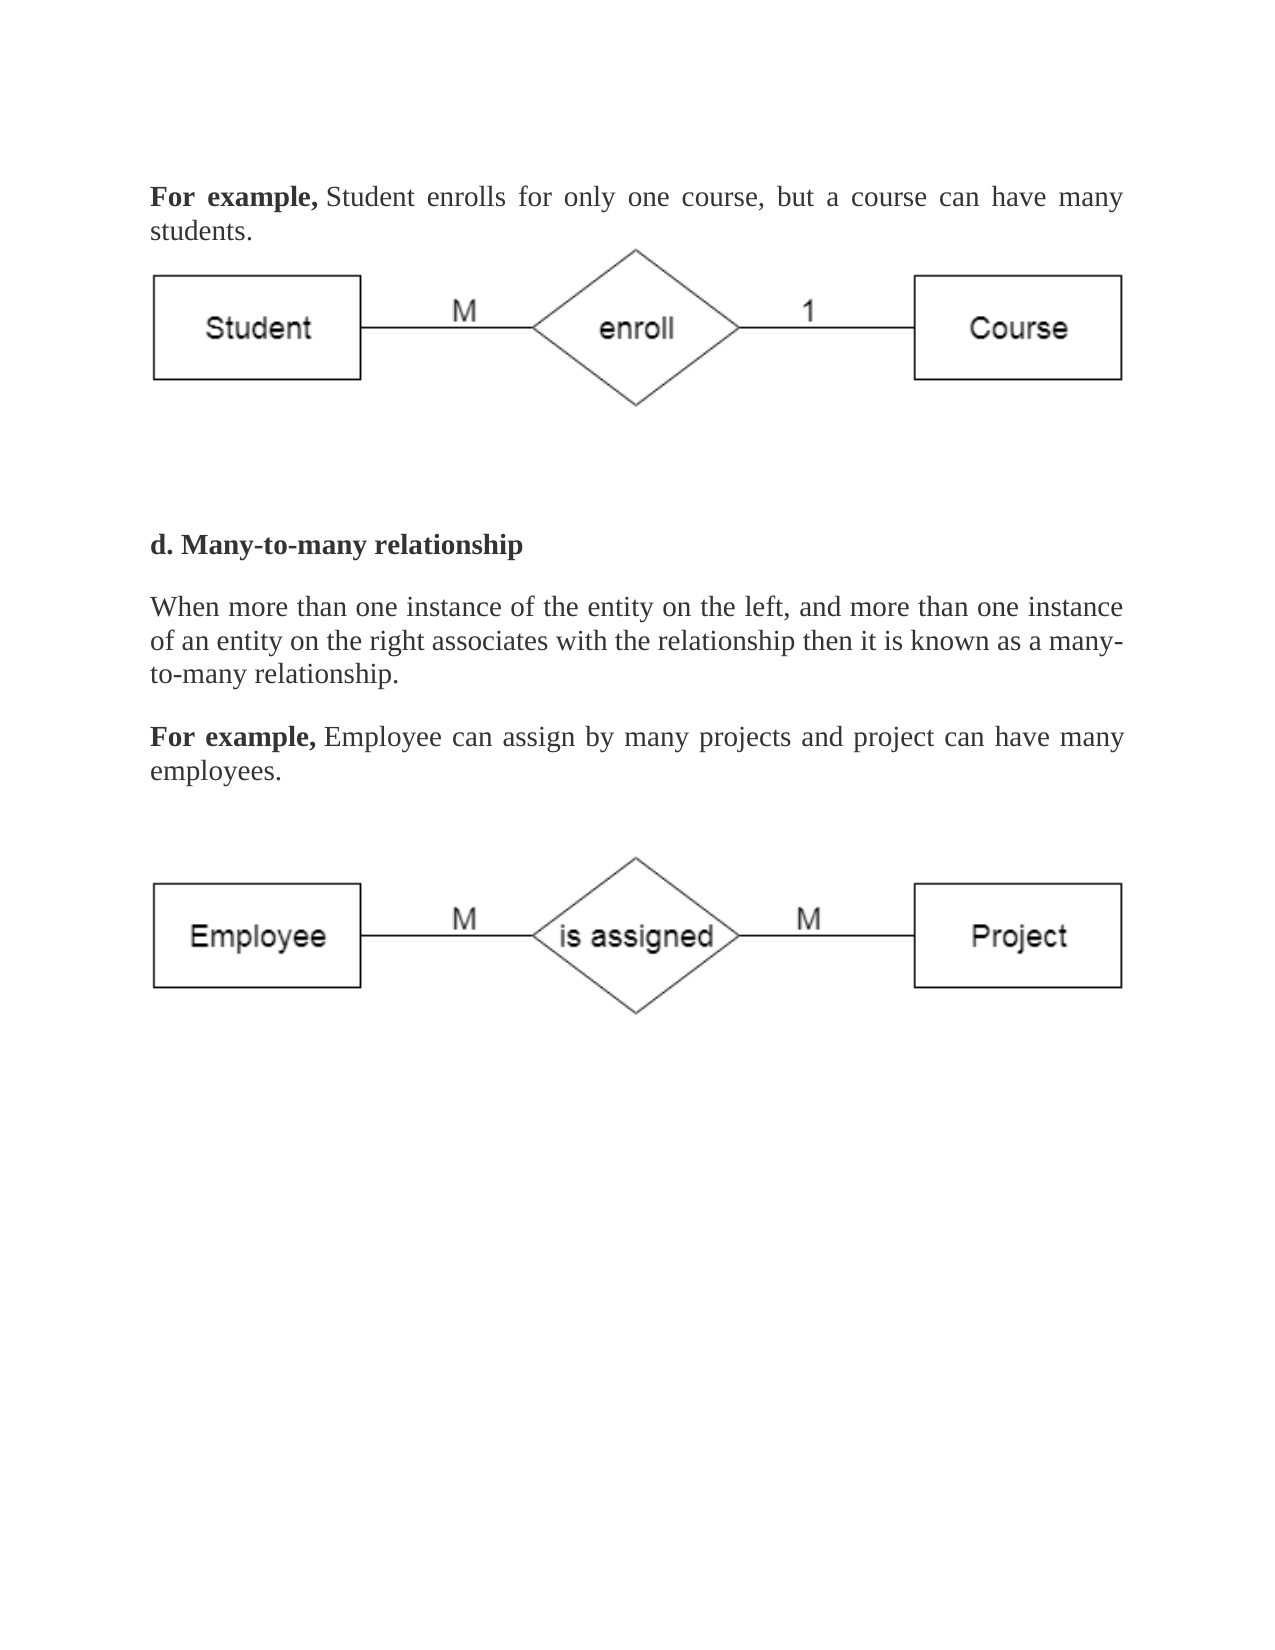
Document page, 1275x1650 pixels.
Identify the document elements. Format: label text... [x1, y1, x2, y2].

picture [150, 854, 1125, 1018]
picture [150, 246, 1125, 410]
text When more than one instance of the entity on the left, and more than one instance of an entity on the right associates with the relationship then it is known as a many-to-many relationship. [150, 589, 1125, 690]
text For example, Employee can assign by many projects and project can have many employees. [150, 719, 1125, 786]
text d. Many-to-many relationship [150, 527, 1125, 560]
text For example, Student enrolls for only one course, but a course can have many students. [150, 179, 1125, 246]
